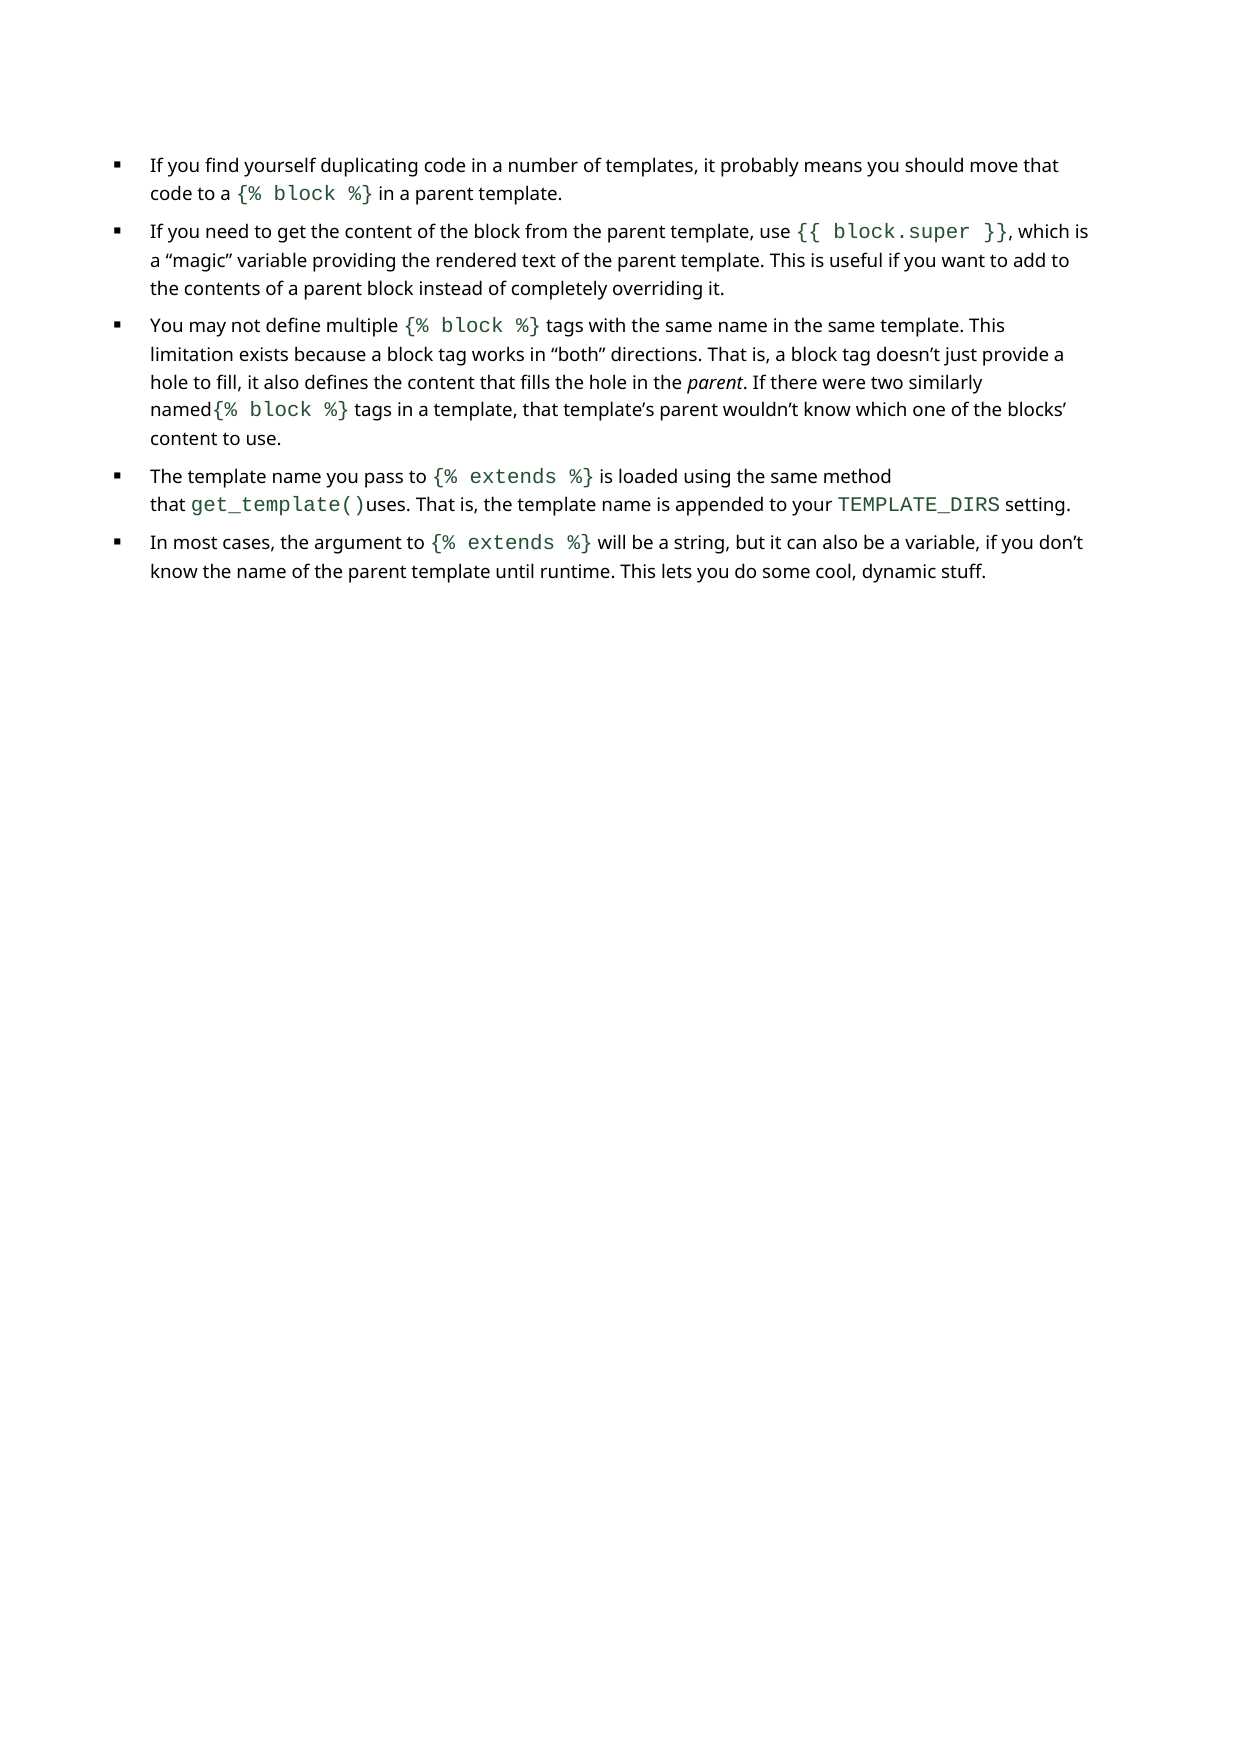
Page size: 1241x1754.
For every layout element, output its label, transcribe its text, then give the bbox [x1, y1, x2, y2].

list In most cases, the argument to {% extends %} will be a string, but it can also be a variable, if you don’t know the name of the parent template until runtime. This lets you do some cool, dynamic stuff. [112, 527, 1090, 584]
list The template name you pass to {% extends %} is loaded using the same method that get_template()uses. That is, the template name is appended to your TEMPLATE_DIRS setting. [112, 461, 1090, 517]
list If you need to get the content of the block from the parent template, use {{ block.super }}, which is a “magic” variable providing the rendered text of the parent template. This is useful if you want to add to the contents of a parent block instead of completely overriding it. [112, 216, 1090, 301]
list You may not define multiple {% block %} tags with the same name in the same template. This limitation exists because a block tag works in “both” directions. That is, a block tag doesn’t just provide a hole to fill, it also defines the content that fills the hole in the parent. If there were two similarly named{% block %} tags in a template, that template’s parent wouldn’t know which one of the blocks’ content to use. [112, 311, 1090, 451]
list If you find yourself duplicating code in a number of templates, it probably means you should move that code to a {% block %} in a parent template. [112, 150, 1090, 206]
